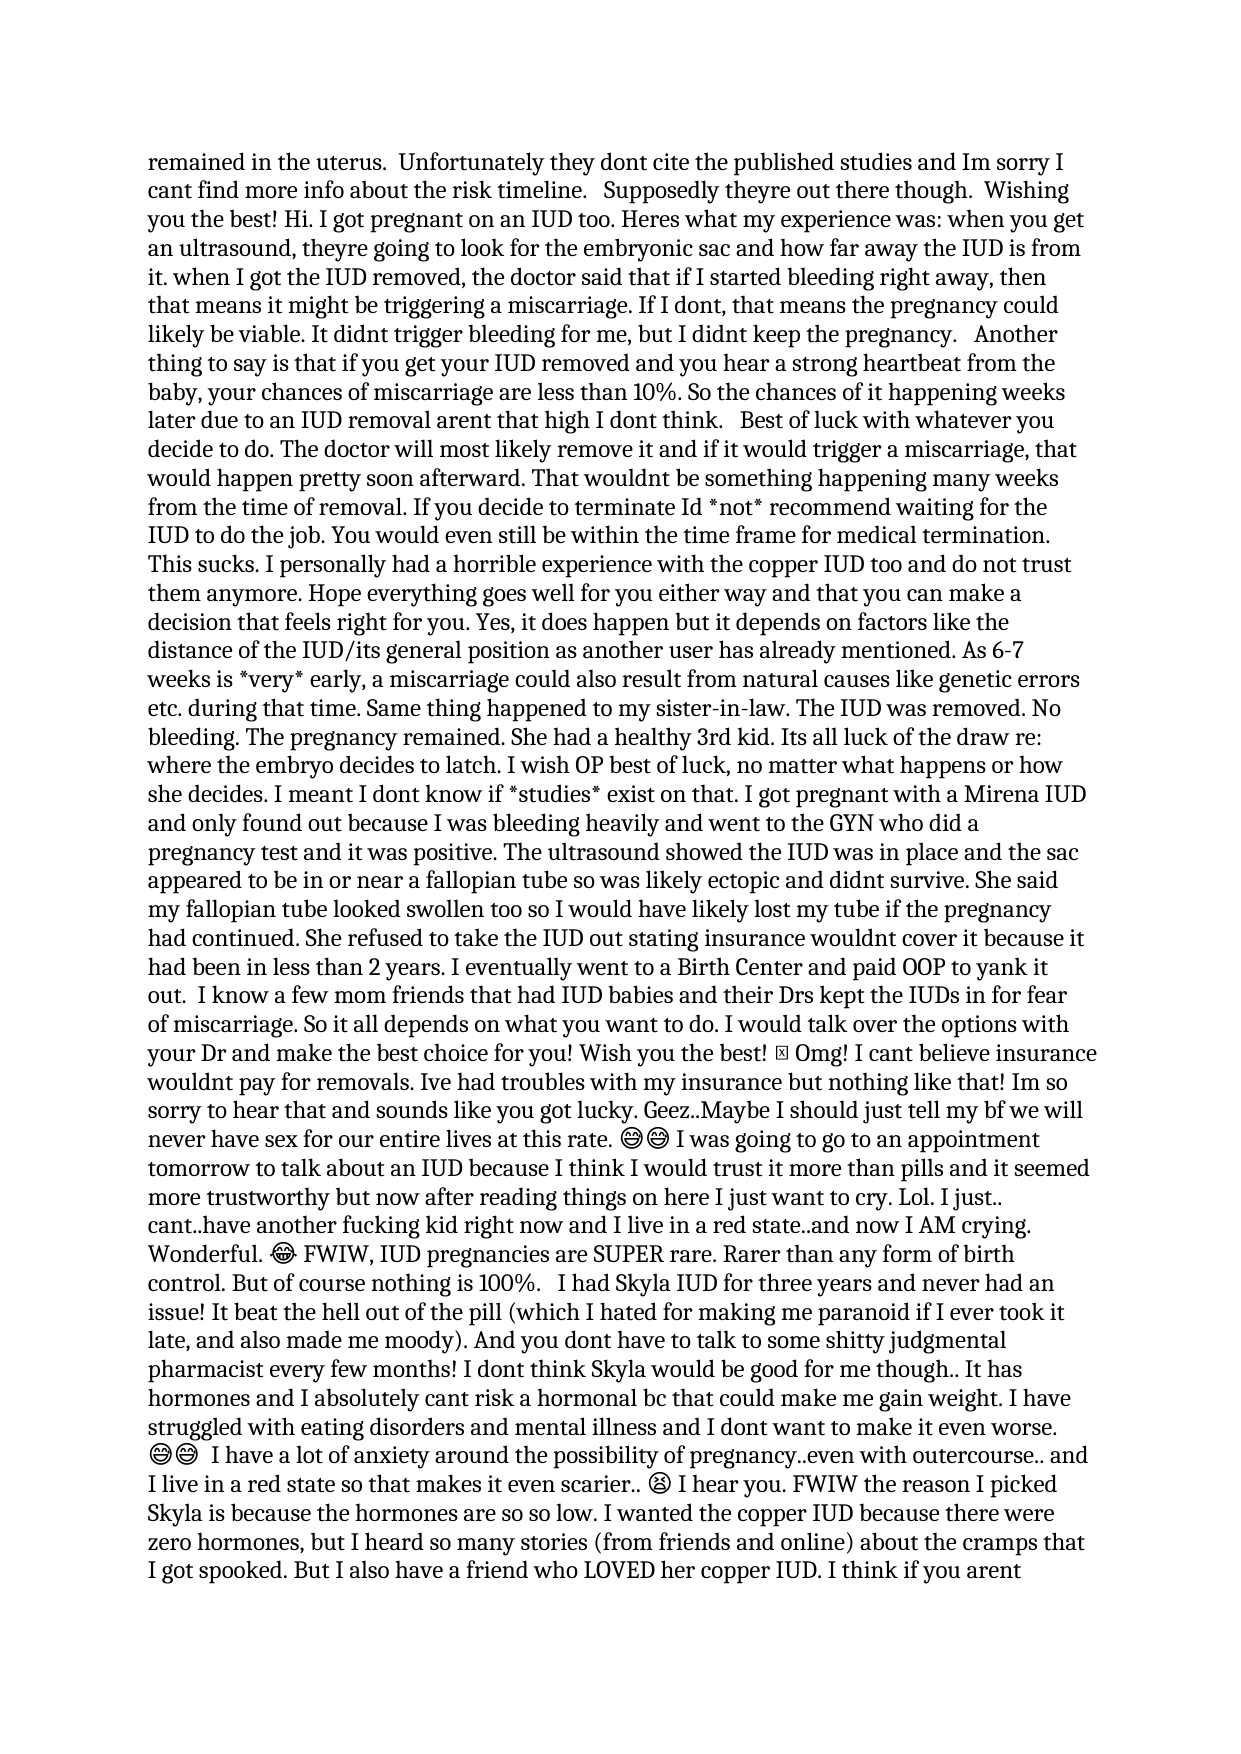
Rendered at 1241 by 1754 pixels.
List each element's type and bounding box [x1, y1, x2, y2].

text [148, 148, 1093, 1585]
